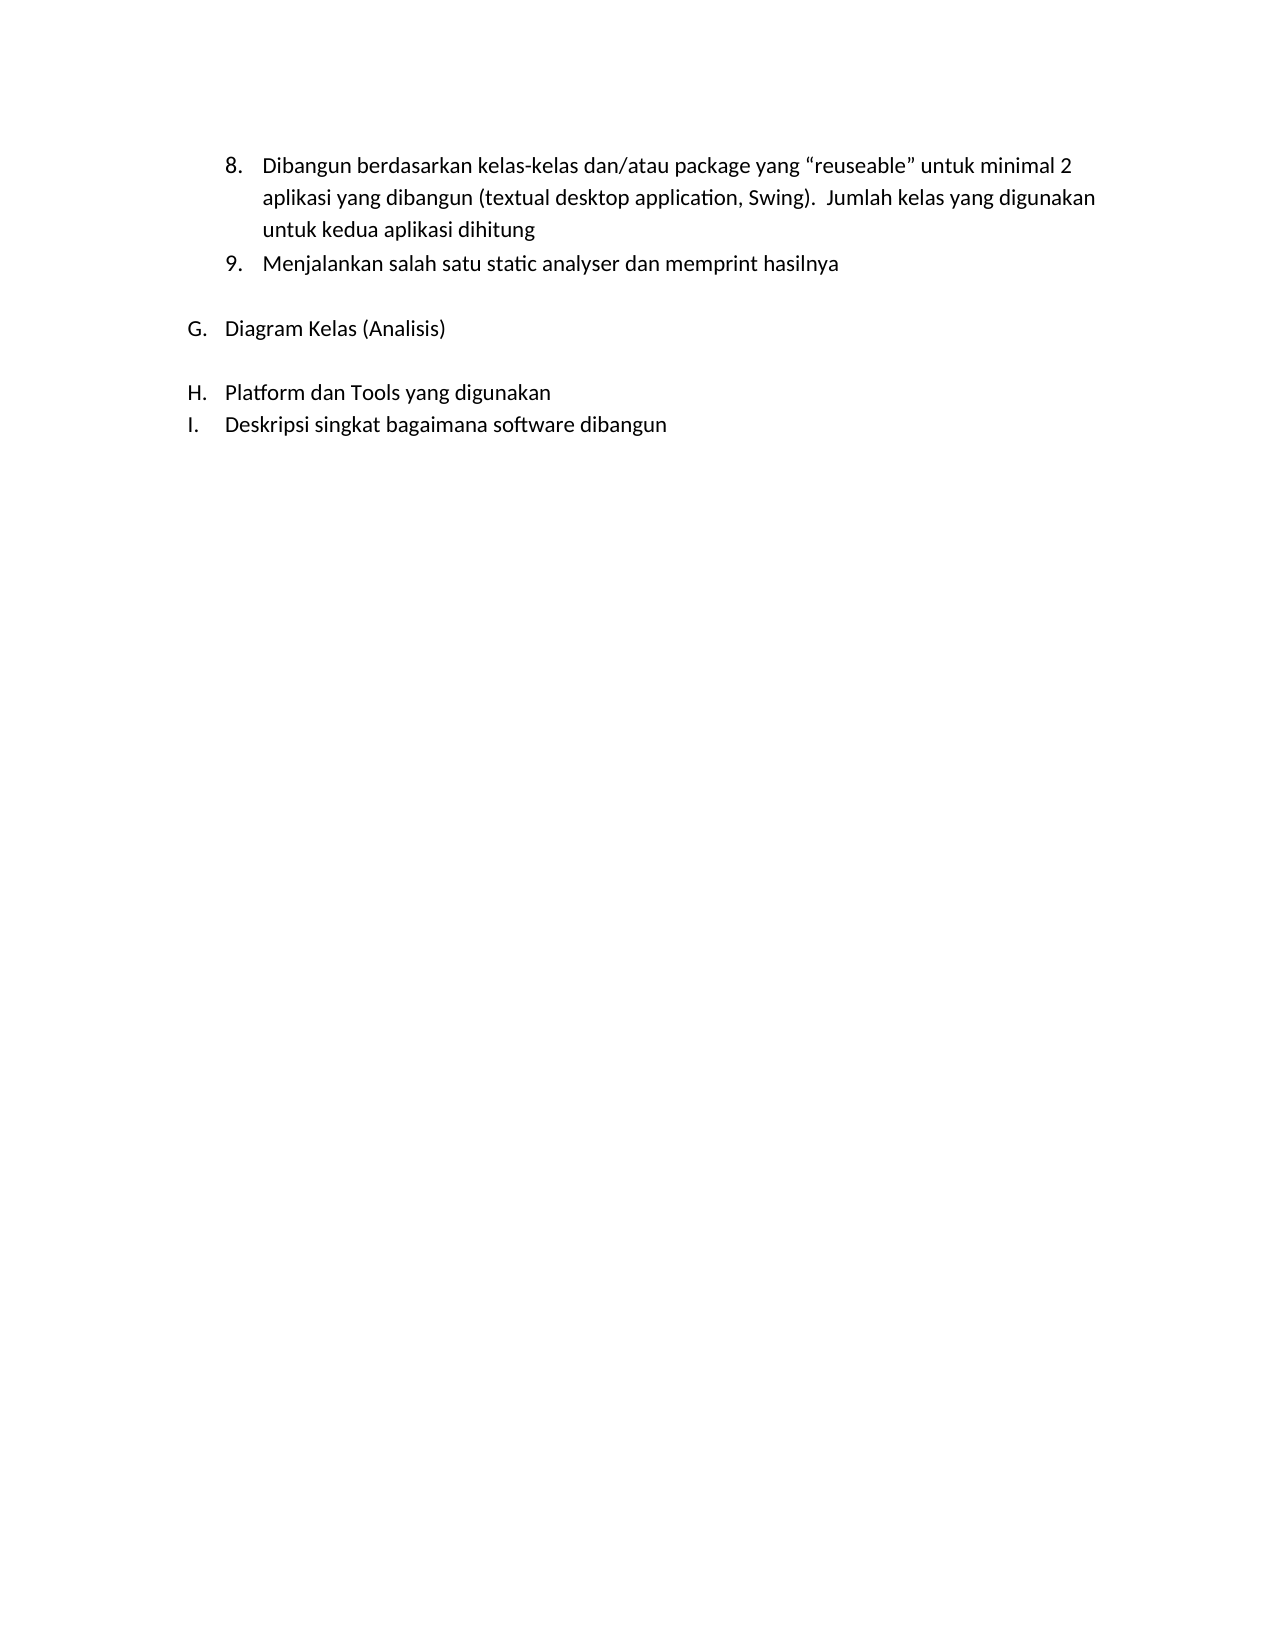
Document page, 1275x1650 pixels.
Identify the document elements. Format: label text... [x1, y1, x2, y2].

list Deskripsi singkat bagaimana software dibangun [187, 410, 1125, 438]
list Menjalankan salah satu static analyser dan memprint hasilnya [225, 248, 1125, 277]
list Platform dan Tools yang digunakan [187, 378, 1125, 406]
list Dibangun berdasarkan kelas-kelas dan/atau package yang “reuseable” untuk minimal 2 aplikasi yang dibangun (textual desktop application, Swing). Jumlah kelas yang digunakan untuk kedua aplikasi dihitung [225, 150, 1125, 244]
list Diagram Kelas (Analisis) [187, 314, 1125, 342]
